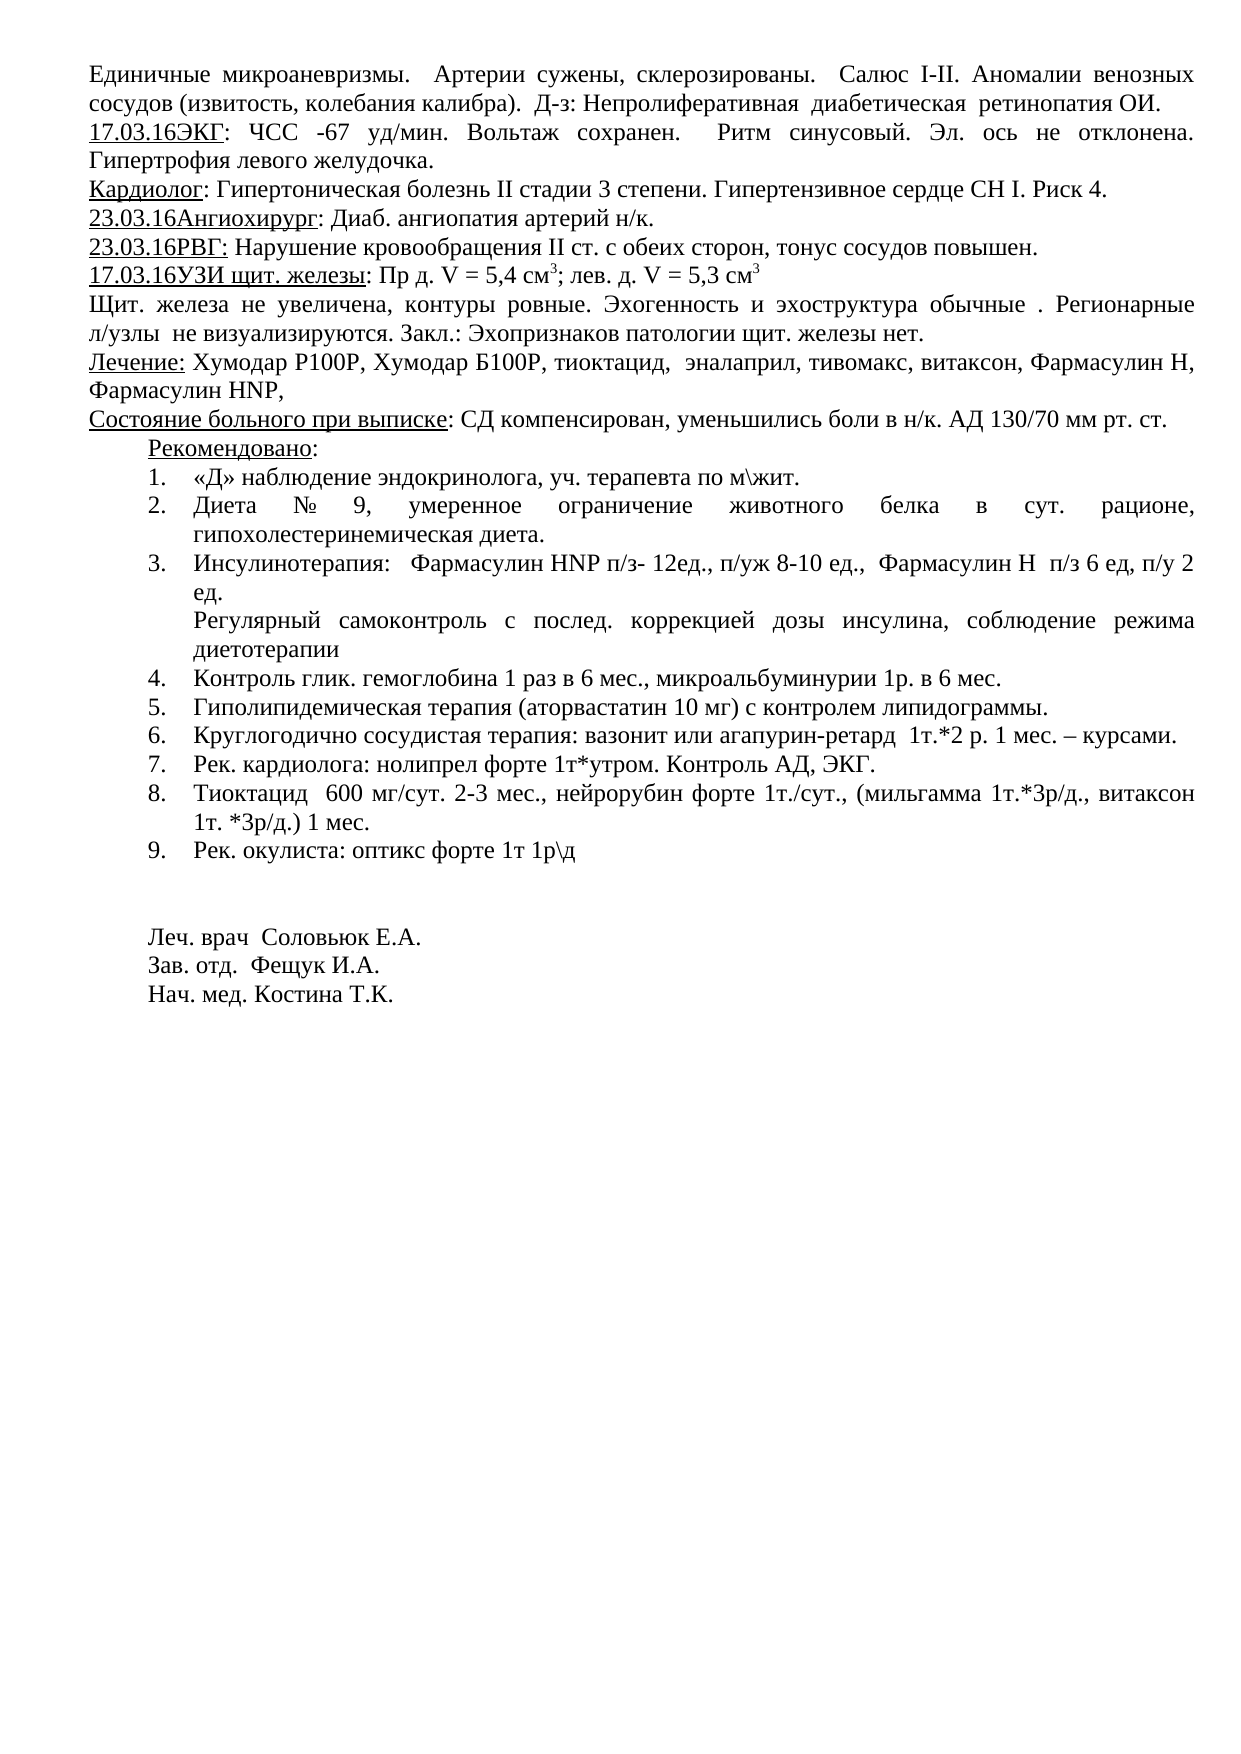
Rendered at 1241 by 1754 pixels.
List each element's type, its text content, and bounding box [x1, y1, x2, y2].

text Кардиолог: Гипертоническая болезнь II стадии 3 степени. Гипертензивное сердце СН I. Риск 4. [89, 174, 1196, 203]
subtitle Леч. врач Соловьюк Е.А. [148, 922, 1196, 950]
text 23.03.16Ангиохирург: Диаб. ангиопатия артерий н/к. [89, 203, 1196, 232]
text 17.03.16УЗИ щит. железы: Пр д. V = 5,4 см3; лев. д. V = 5,3 см3 [89, 260, 1196, 289]
text 23.03.16РВГ: Нарушение кровообращения II ст. с обеих сторон, тонус сосудов повышен. [89, 232, 1196, 260]
list Инсулинотерапия: Фармасулин НNР п/з- 12ед., п/уж 8-10 ед., Фармасулин Н п/з 6 ед, п/у 2 ед. [148, 548, 1196, 605]
text 17.03.16ЭКГ: ЧСС -67 уд/мин. Вольтаж сохранен. Ритм синусовый. Эл. ось не отклонена. Гипертрофия левого желудочка. [89, 117, 1196, 174]
list Круглогодично сосудистая терапия: вазонит или агапурин-ретард 1т.*2 р. 1 мес. – курсами. [148, 720, 1196, 749]
list Рек. кардиолога: нолипрел форте 1т*утром. Контроль АД, ЭКГ. [148, 749, 1196, 778]
list Рек. окулиста: оптикс форте 1т 1р\д [148, 835, 1196, 864]
text Зав. отд. Фещук И.А. [148, 950, 1196, 979]
text Регулярный самоконтроль с послед. коррекцией дозы инсулина, соблюдение режима диетотерапии [193, 605, 1196, 663]
text Лечение: Хумодар Р100Р, Хумодар Б100Р, тиоктацид, эналаприл, тивомакс, витаксон, Фармасулин Н, Фармасулин НNР, [89, 347, 1196, 404]
text Единичные микроаневризмы. Артерии сужены, склерозированы. Салюс I-II. Аномалии венозных сосудов (извитость, колебания калибра). Д-з: Непролиферативная диабетическая ретинопатия ОИ. [89, 59, 1196, 117]
list Диета № 9, умеренное ограничение животного белка в сут. рационе, гипохолестеринемическая диета. [148, 490, 1196, 548]
list Гиполипидемическая терапия (аторвастатин 10 мг) с контролем липидограммы. [148, 692, 1196, 720]
list «Д» наблюдение эндокринолога, уч. терапевта по м\жит. [148, 462, 1196, 490]
text Щит. железа не увеличена, контуры ровные. Эхогенность и эхоструктура обычные . Регионарные л/узлы не визуализируются. Закл.: Эхопризнаков патологии щит. железы нет. [89, 289, 1196, 347]
list Контроль глик. гемоглобина 1 раз в 6 мес., микроальбуминурии 1р. в 6 мес. [148, 663, 1196, 692]
list Тиоктацид 600 мг/сут. 2-3 мес., нейрорубин форте 1т./сут., (мильгамма 1т.*3р/д., витаксон 1т. *3р/д.) 1 мес. [148, 778, 1196, 835]
text Нач. мед. Костина Т.К. [148, 979, 1196, 1008]
text Рекомендовано: [148, 433, 1196, 462]
text Состояние больного при выписке: СД компенсирован, уменьшились боли в н/к. АД 130/70 мм рт. ст. [89, 404, 1196, 433]
